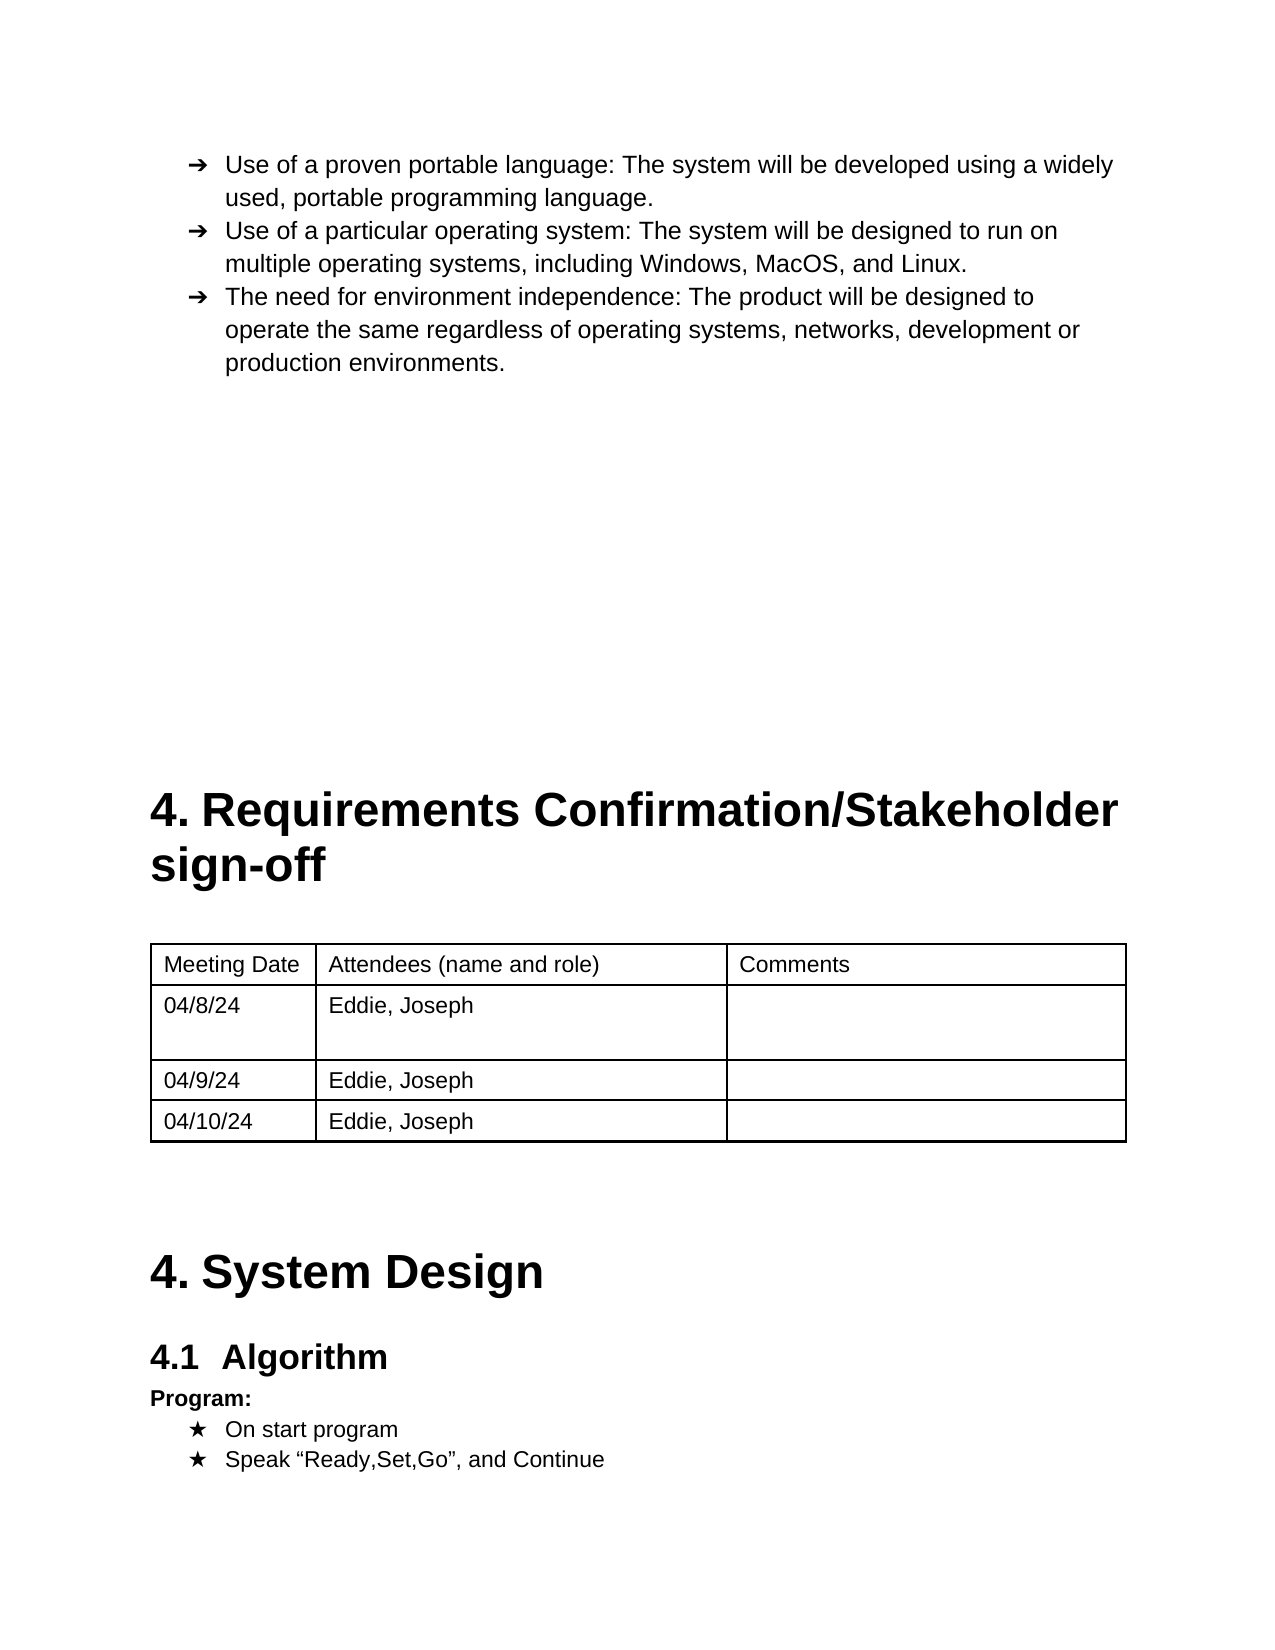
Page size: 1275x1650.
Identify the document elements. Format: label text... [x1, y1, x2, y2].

table_cell Eddie, Joseph [317, 1061, 726, 1099]
table_cell Eddie, Joseph [317, 986, 726, 1058]
subtitle 4. Requirements Confirmation/Stakeholder sign-off [150, 781, 1125, 892]
list The need for environment independence: The product will be designed to operate the same regardless of operating systems, networks, development or production environments. [187, 282, 1125, 377]
table_cell [728, 1101, 1125, 1140]
subtitle 4. System Design [150, 1244, 1125, 1299]
subtitle 4.1 Algorithm [150, 1336, 1125, 1377]
table_cell [728, 986, 1125, 1058]
table_header Comments [728, 945, 1125, 984]
table_cell [728, 1061, 1125, 1099]
list Speak “Ready,Set,Go”, and Continue [187, 1446, 1125, 1472]
list On start program [187, 1416, 1125, 1442]
table_cell 04/8/24 [152, 986, 315, 1058]
list Use of a proven portable language: The system will be developed using a widely used, portable programming language. [187, 150, 1125, 212]
list Use of a particular operating system: The system will be designed to run on multiple operating systems, including Windows, MacOS, and Linux. [187, 216, 1125, 278]
table_cell 04/10/24 [152, 1101, 315, 1140]
table_header Attendees (name and role) [317, 945, 726, 984]
text Program: [150, 1385, 1125, 1412]
table_header Meeting Date [152, 945, 315, 984]
table_cell 04/9/24 [152, 1061, 315, 1099]
table_cell Eddie, Joseph [317, 1101, 726, 1140]
